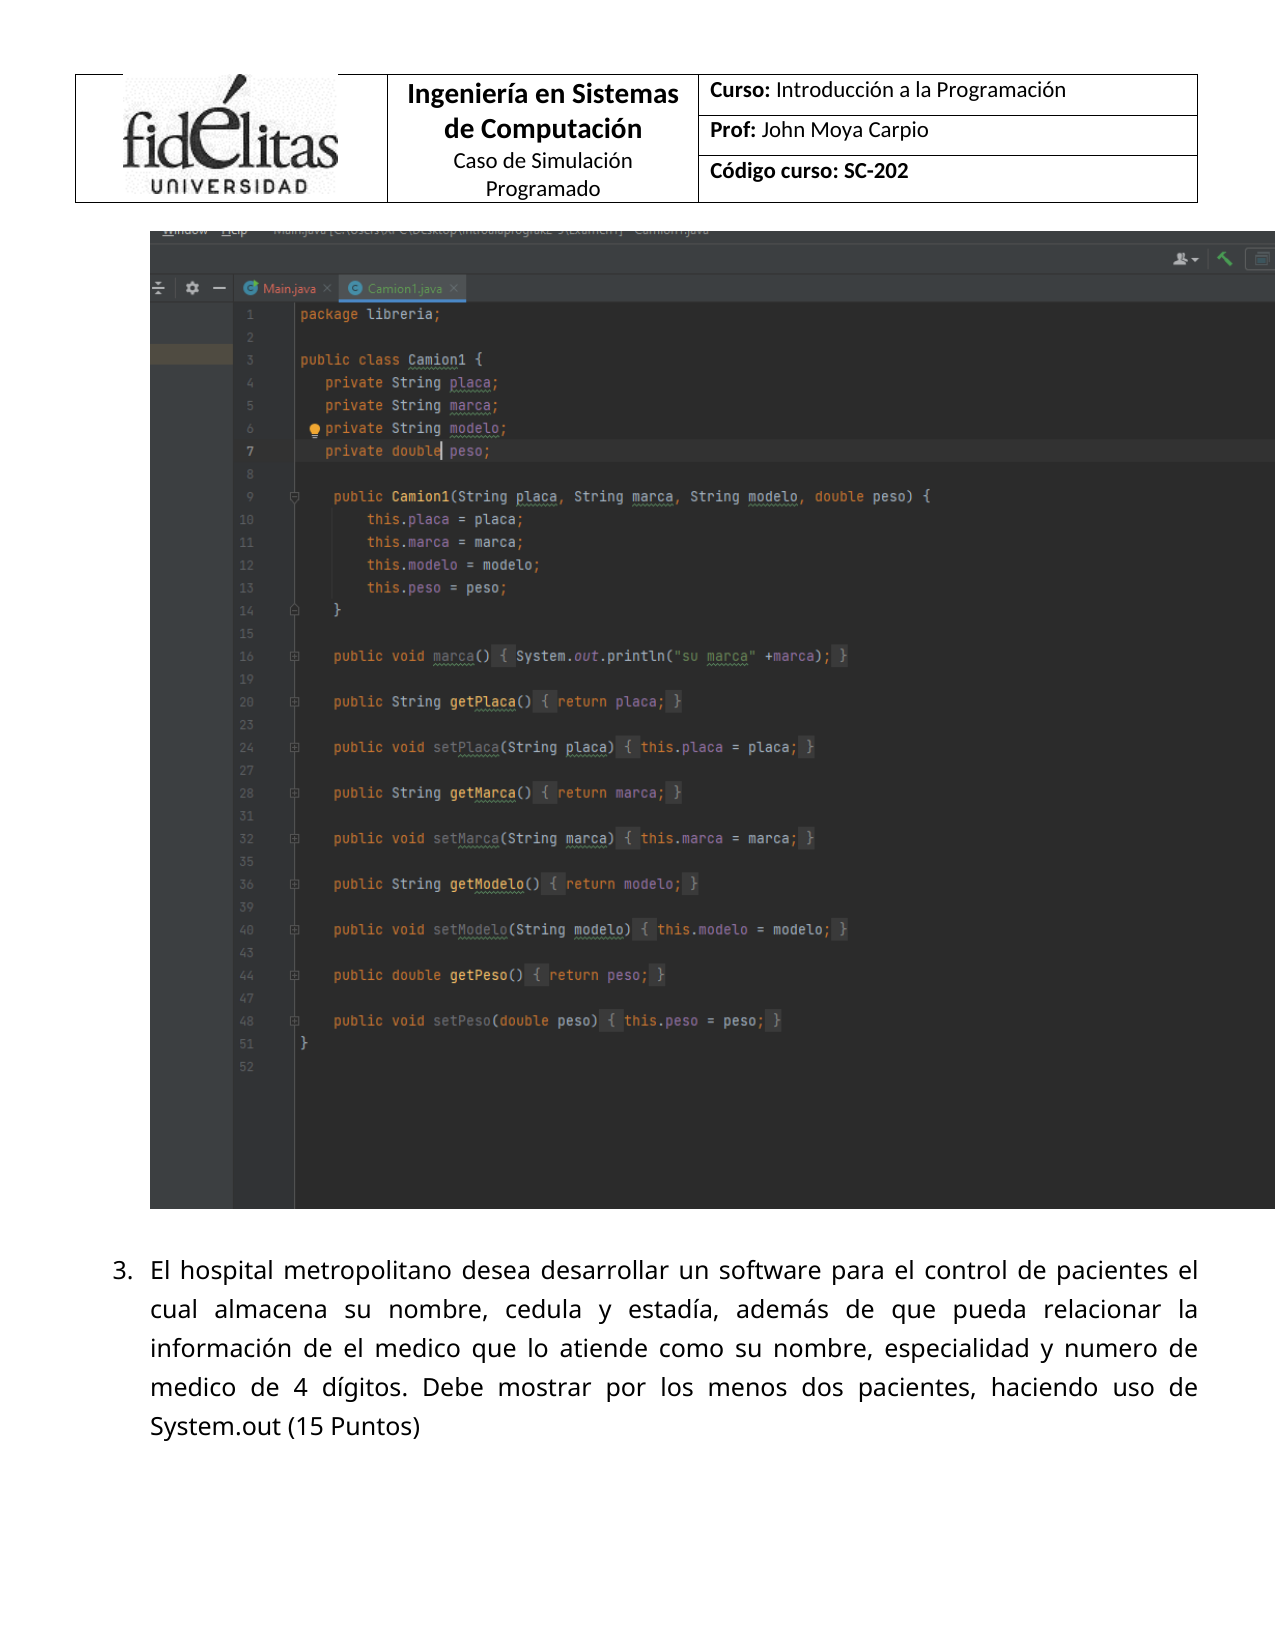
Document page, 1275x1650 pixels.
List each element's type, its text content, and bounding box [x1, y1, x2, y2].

picture [123, 74, 338, 194]
list El hospital metropolitano desea desarrollar un software para el control de pacientes el cual almacena su nombre, cedula y estadía, además de que pueda relacionar la información de el medico que lo atiende como su nombre, especialidad y numero de medico de 4 dígitos. Debe mostrar por los menos dos pacientes, haciendo uso de System.out (15 Puntos) [112, 1252, 1200, 1443]
picture [150, 231, 1275, 1209]
